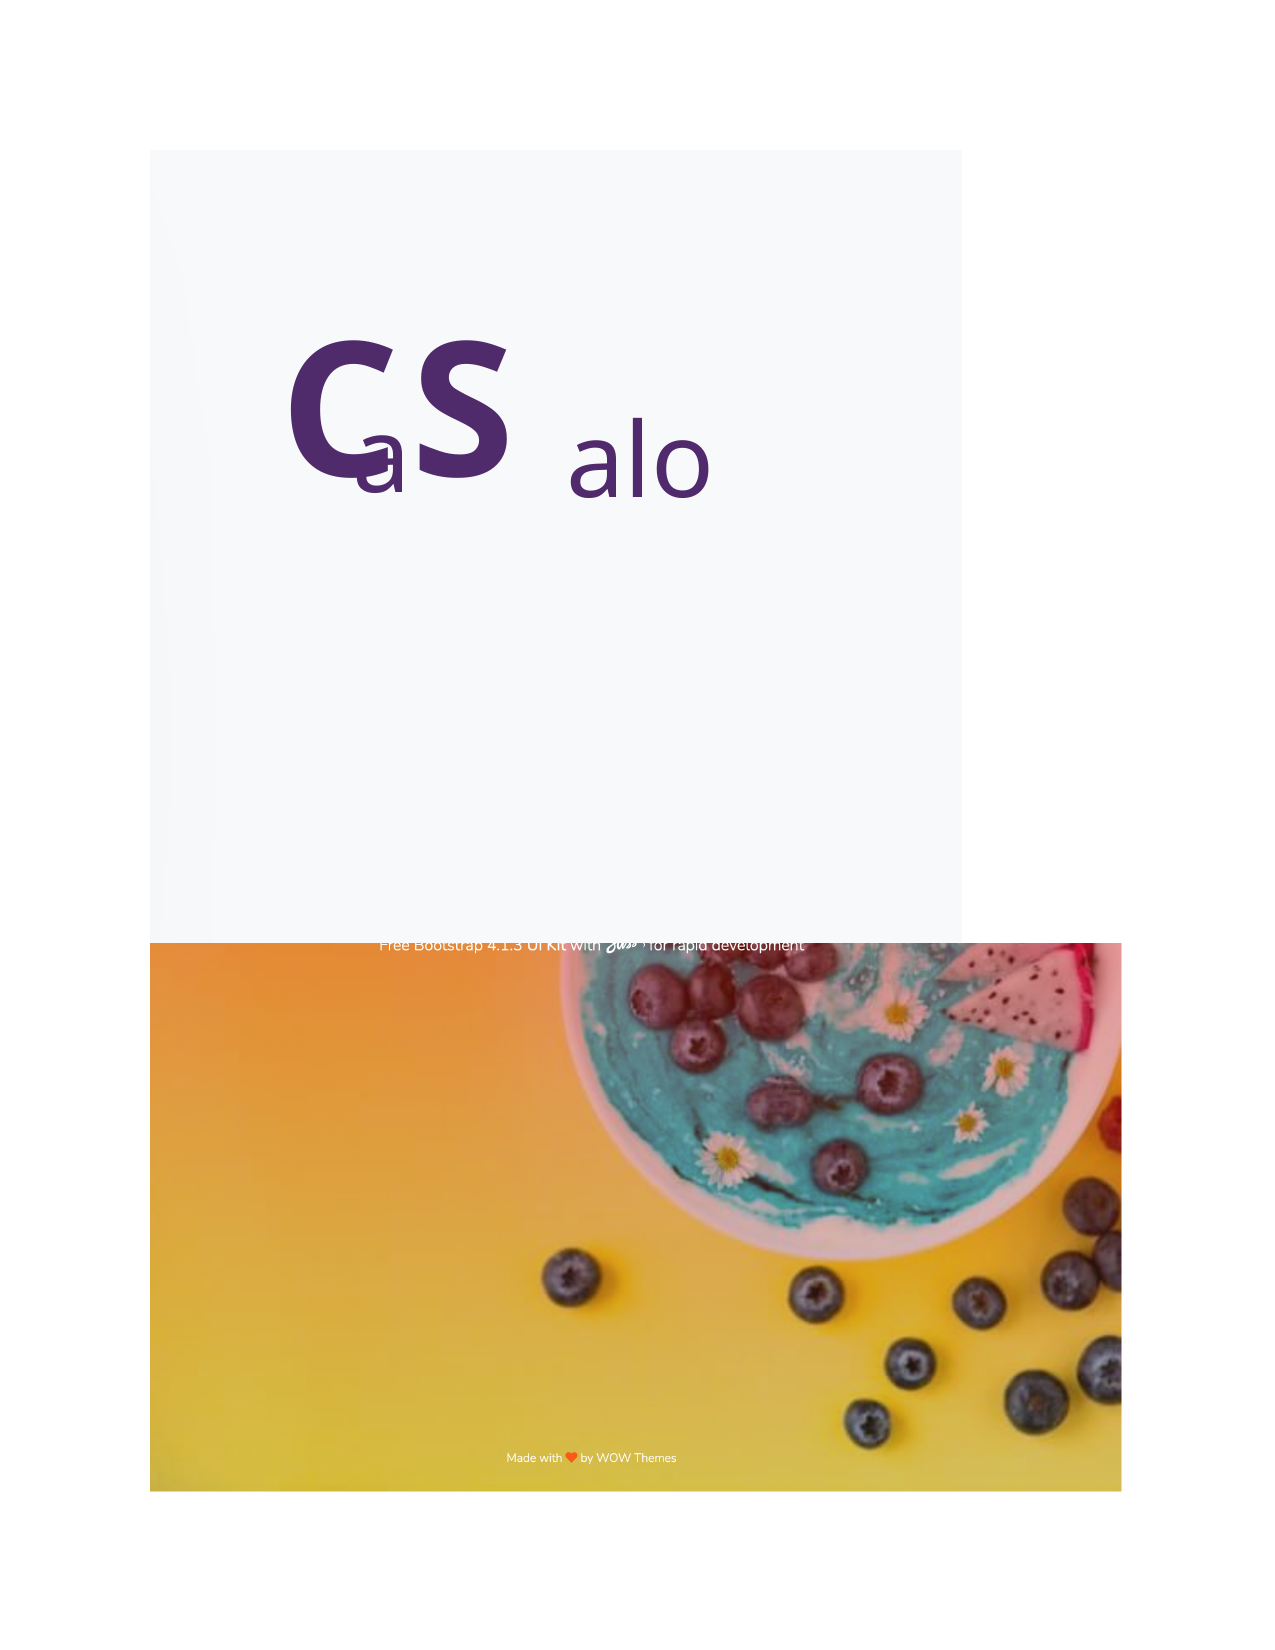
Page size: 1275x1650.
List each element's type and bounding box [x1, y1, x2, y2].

picture [150, 150, 1125, 1496]
